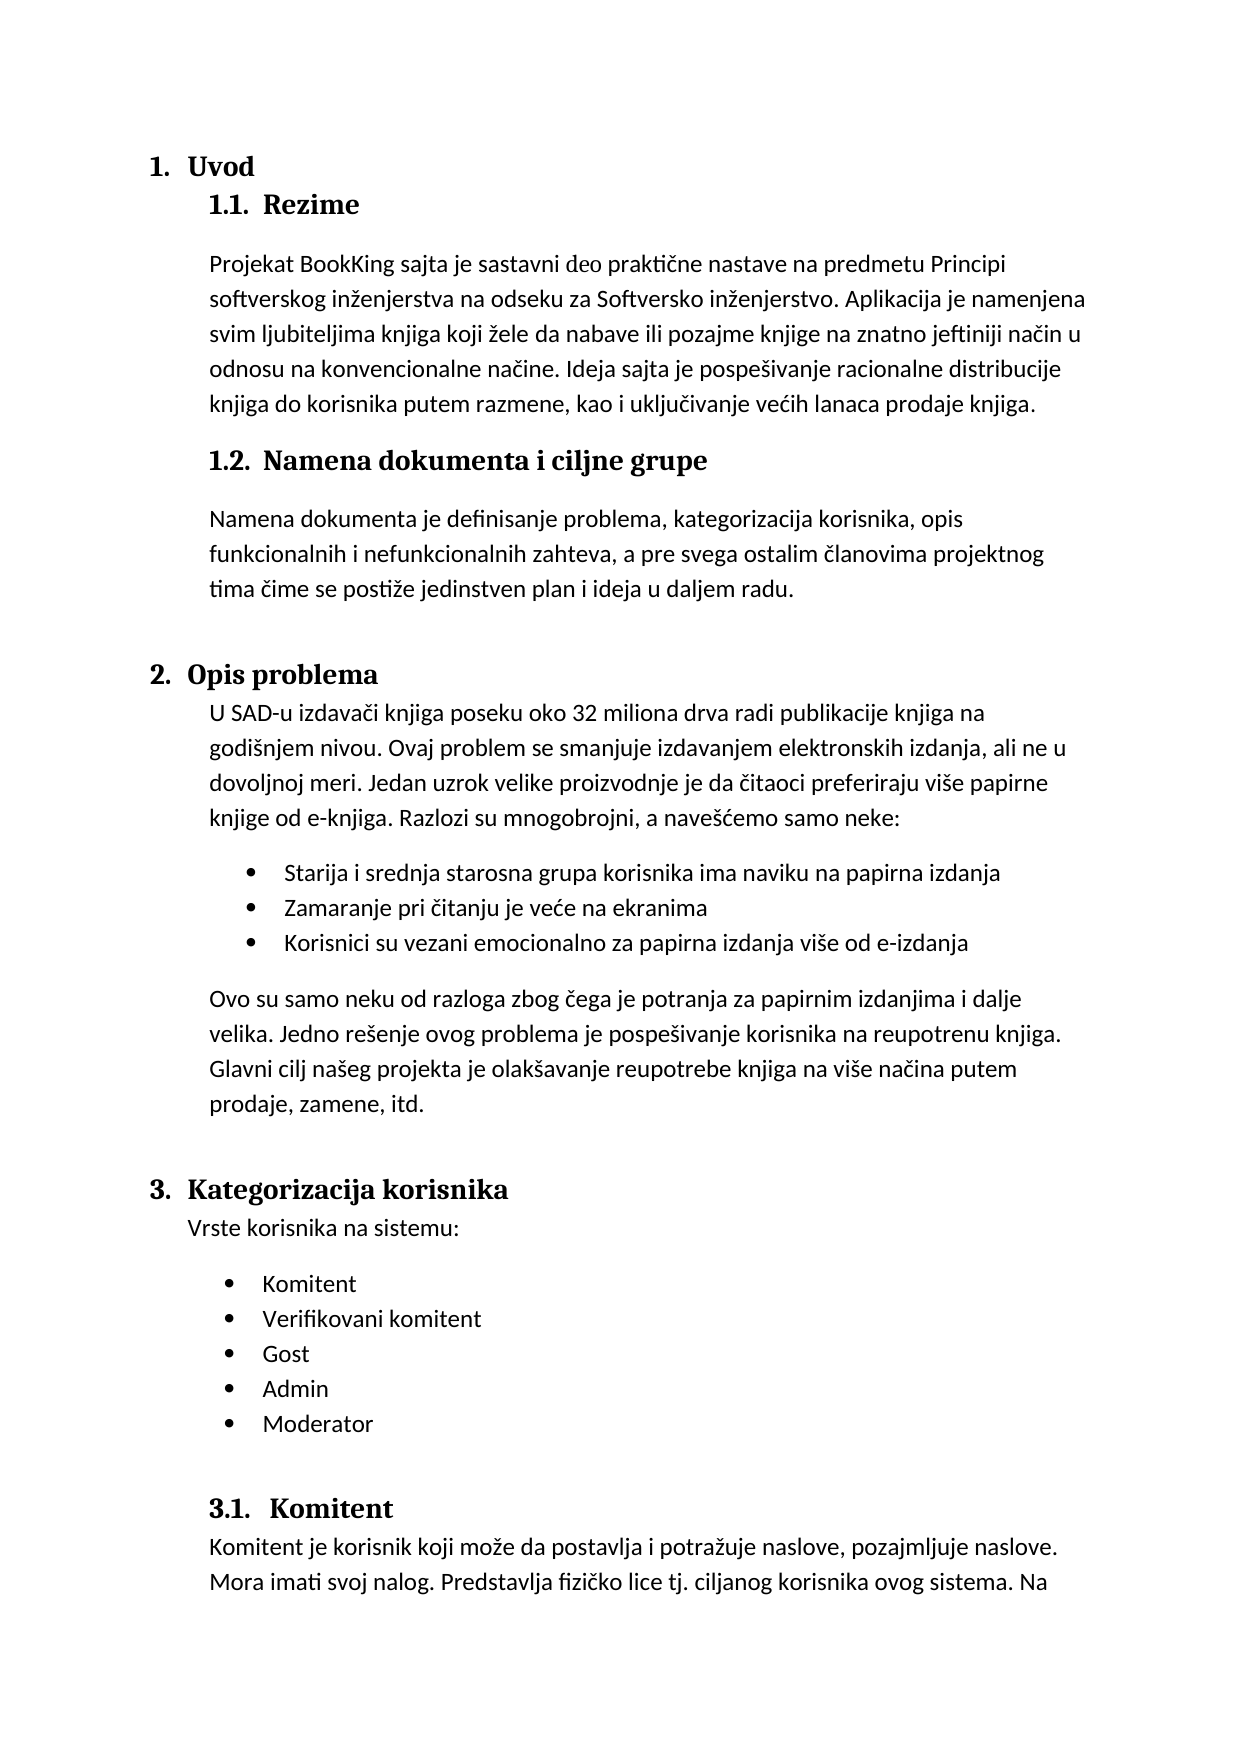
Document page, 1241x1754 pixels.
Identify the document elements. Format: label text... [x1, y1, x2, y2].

text Opis problema [150, 658, 1090, 692]
list Verifikovani komitent [225, 1303, 1090, 1333]
text Ovo su samo neku od razloga zbog čega je potranja za papirnim izdanjima i dalje velika. Jedno rešenje ovog problema je pospešivanje korisnika na reupotrenu knjiga. Glavni cilj našeg projekta je olakšavanje reupotrebe knjiga na više načina putem prodaje, zamene, itd. [209, 983, 1090, 1119]
subtitle Kategorizacija korisnika [150, 1173, 1090, 1207]
list Komitent [225, 1268, 1090, 1298]
list Namena dokumenta i ciljne grupe [209, 444, 1090, 477]
text Namena dokumenta je definisanje problema, kategorizacija korisnika, opis funkcionalnih i nefunkcionalnih zahteva, a pre svega ostalim članovima projektnog tima čime se postiže jedinstven plan i ideja u daljem radu. [209, 503, 1090, 604]
text Uvod [150, 150, 1090, 183]
list Korisnici su vezani emocionalno za papirna izdanja više od e-izdanja [247, 927, 1090, 958]
list Gost [225, 1338, 1090, 1368]
list Starija i srednja starosna grupa korisnika ima naviku na papirna izdanja [247, 857, 1090, 888]
text Vrste korisnika na sistemu: [187, 1212, 1090, 1242]
list Moderator [225, 1408, 1090, 1438]
list Admin [225, 1373, 1090, 1403]
text Projekat BookKing sajta je sastavni deo praktične nastave na predmetu Principi softverskog inženjerstva na odseku za Softversko inženjerstvo. Aplikacija je namenjena svim ljubiteljima knjiga koji žele da nabave ili pozajme knjige na znatno jeftiniji način u odnosu na konvencionalne načine. Ideja sajta je pospešivanje racionalne distribucije knjiga do korisnika putem razmene, kao i uključivanje većih lanaca prodaje knjiga. [209, 248, 1090, 418]
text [209, 1531, 1090, 1597]
list Zamaranje pri čitanju je veće na ekranima [247, 892, 1090, 923]
list Rezime [209, 188, 1090, 222]
text U SAD-u izdavači knjiga poseku oko 32 miliona drva radi publikacije knjiga na godišnjem nivou. Ovaj problem se smanjuje izdavanjem elektronskih izdanja, ali ne u dovoljnoj meri. Jedan uzrok velike proizvodnje je da čitaoci preferiraju više papirne knjige od e-knjiga. Razlozi su mnogobrojni, a navešćemo samo neke: [209, 697, 1090, 832]
list Komitent [209, 1493, 1090, 1526]
